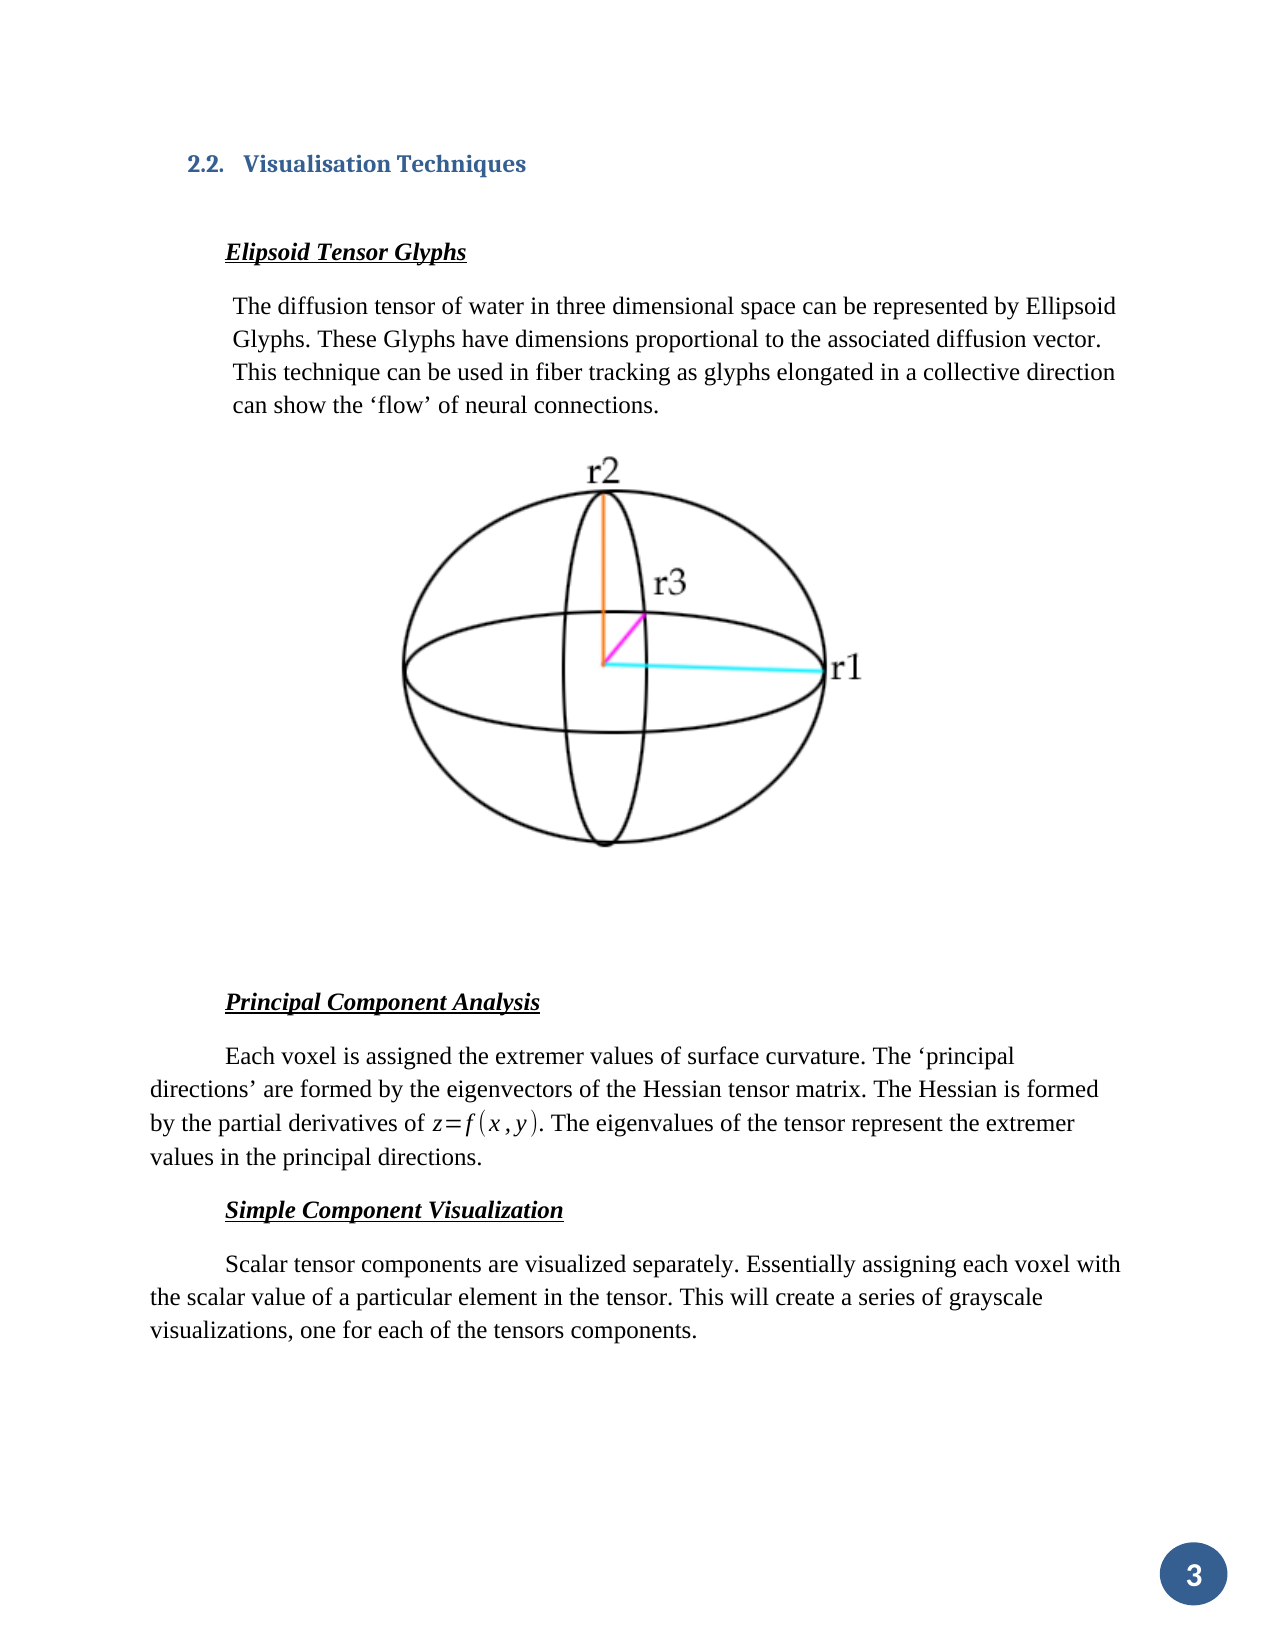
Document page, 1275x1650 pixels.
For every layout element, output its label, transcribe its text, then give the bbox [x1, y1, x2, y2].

text Elipsoid Tensor Glyphs [150, 237, 1125, 266]
list Visualisation Techniques [187, 150, 1125, 179]
text Each voxel is assigned the extremer values of surface curvature. The ‘principal directions’ are formed by the eigenvectors of the Hessian tensor matrix. The Hessian is formed by the partial derivatives of . The eigenvalues of the tensor represent the extremer values in the principal directions. [150, 1041, 1125, 1170]
text Principal Component Analysis [150, 987, 1125, 1016]
text Scalar tensor components are visualized separately. Essentially assigning each voxel with the scalar value of a particular element in the tensor. This will create a series of grayscale visualizations, one for each of the tensors components. [150, 1249, 1125, 1344]
list The diffusion tensor of water in three dimensional space can be represented by Ellipsoid Glyphs. These Glyphs have dimensions proportional to the associated diffusion vector. This technique can be used in fiber tracking as glyphs elongated in a collective direction can show the ‘flow’ of neural connections. [232, 291, 1125, 418]
text Simple Component Visualization [150, 1196, 1125, 1224]
